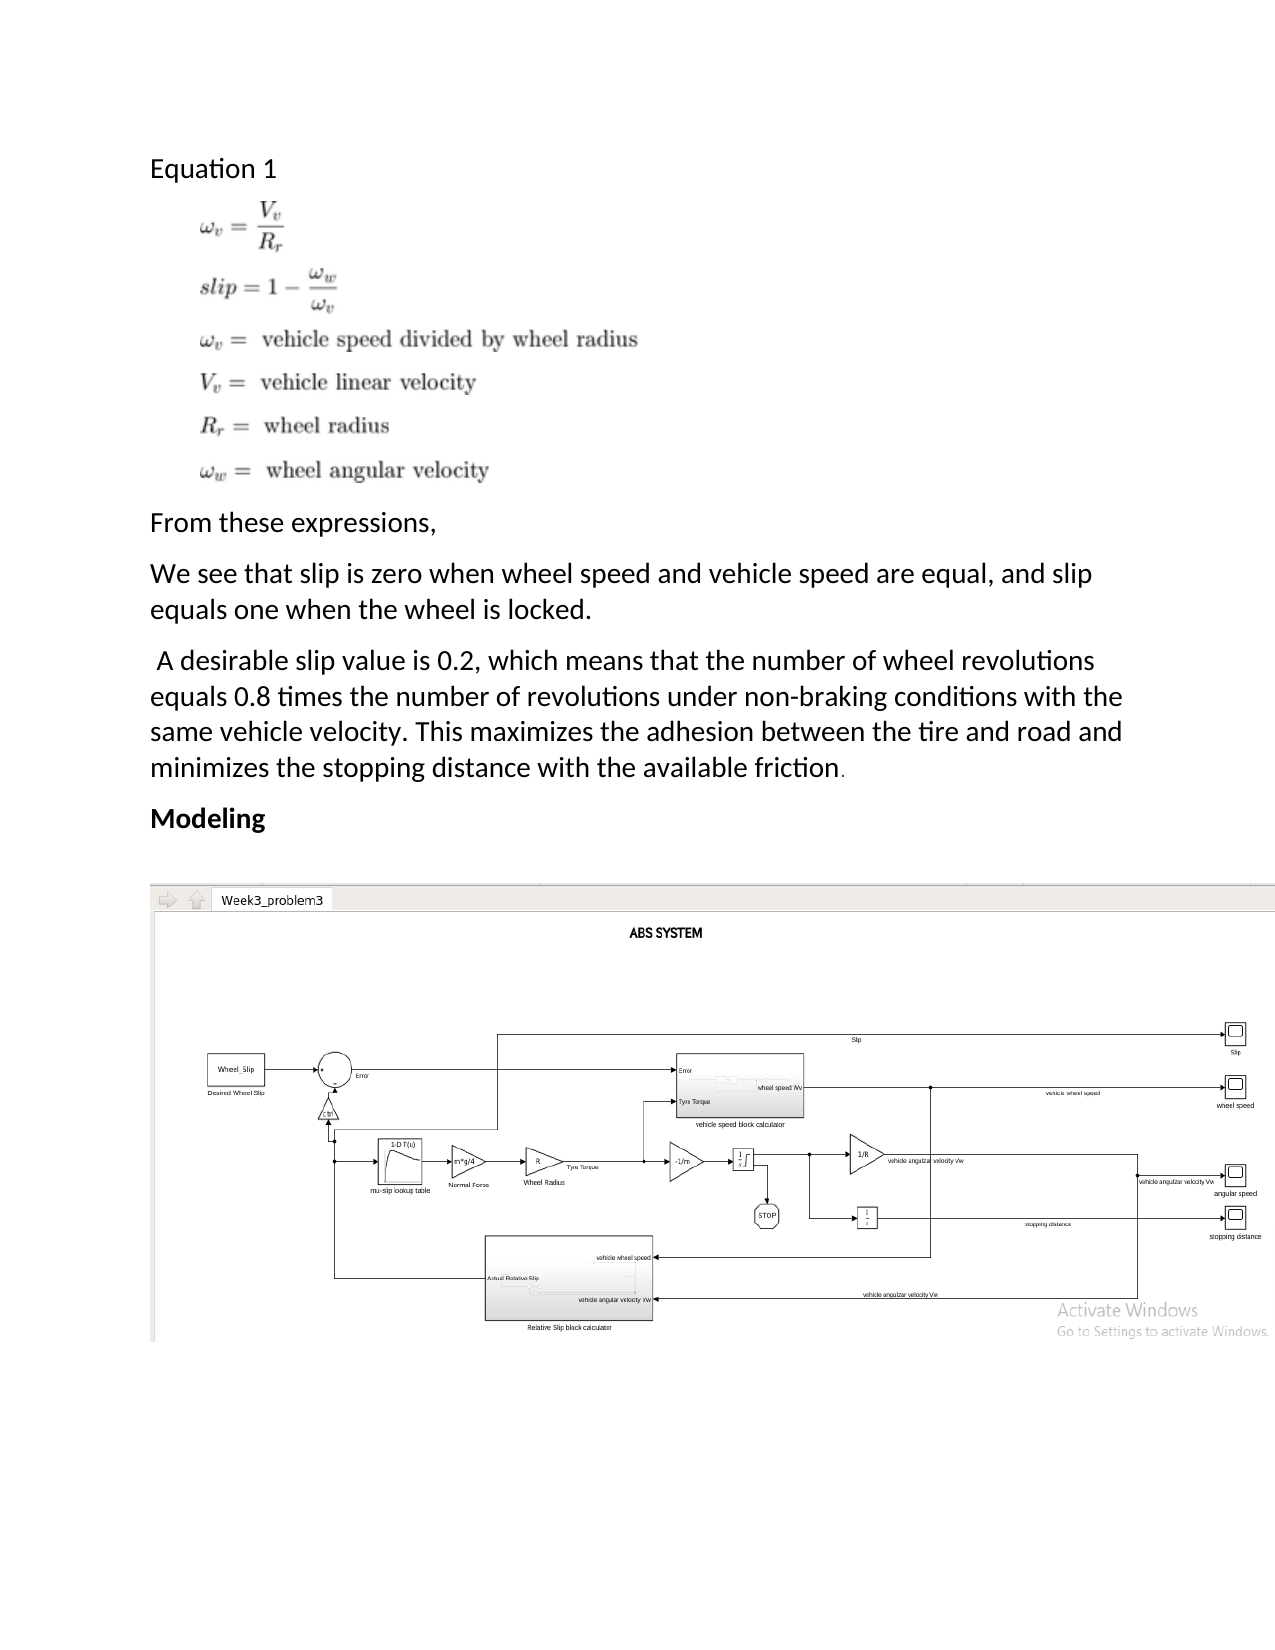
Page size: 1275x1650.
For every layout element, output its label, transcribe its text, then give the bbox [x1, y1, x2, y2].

text A desirable slip value is 0.2, which means that the number of wheel revolutions equals 0.8 times the number of revolutions under non-braking conditions with the same vehicle velocity. This maximizes the adhesion between the tire and road and minimizes the stopping distance with the available friction. [150, 642, 1125, 784]
picture [200, 268, 338, 314]
picture [200, 329, 638, 352]
text We see that slip is zero when wheel speed and vehicle speed are equal, and slip equals one when the wheel is locked. [150, 555, 1125, 626]
picture [150, 883, 1275, 1342]
subtitle Modeling [150, 800, 1125, 836]
picture [200, 201, 285, 253]
text Equation 1 [150, 150, 1125, 186]
picture [200, 373, 477, 395]
picture [200, 460, 489, 483]
picture [200, 416, 389, 437]
text From these expressions, [150, 504, 1125, 539]
